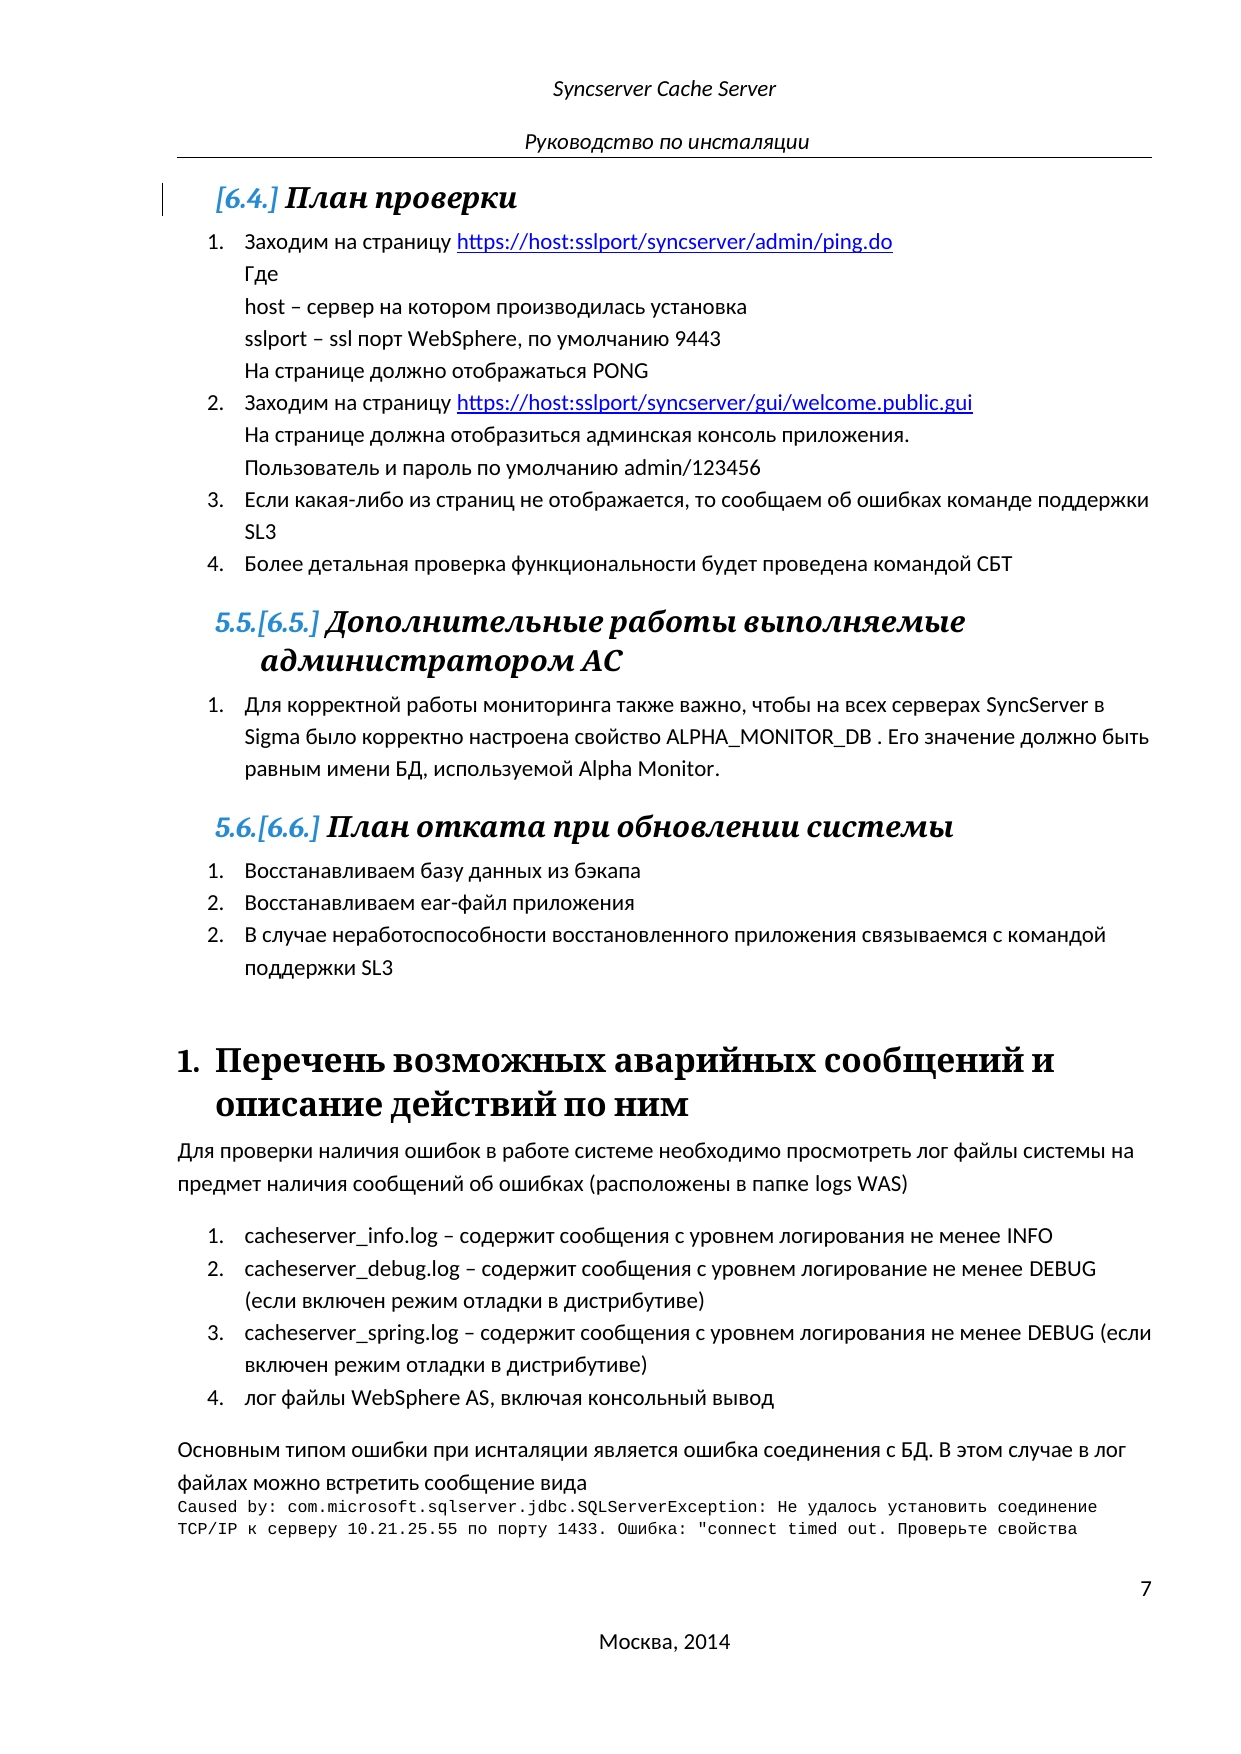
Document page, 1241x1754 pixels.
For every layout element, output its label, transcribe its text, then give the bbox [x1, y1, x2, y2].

list Восстанавливаем базу данных из бэкапа [207, 856, 1152, 884]
list cacheserver_info.log – содержит сообщения с уровнем логирования не менее INFO [207, 1222, 1152, 1250]
list sslport – ssl порт WebSphere, по умолчанию 9443 [244, 324, 1152, 352]
list Если какая-либо из страниц не отображается, то сообщаем об ошибках команде поддержки SL3 [207, 485, 1152, 545]
list cacheserver_spring.log – содержит сообщения с уровнем логирования не менее DEBUG (если включен режим отладки в дистрибутиве) [207, 1318, 1152, 1378]
list Более детальная проверка функциональности будет проведена командой СБТ [207, 549, 1152, 577]
list На странице должно отображаться PONG [244, 356, 1152, 384]
list Где [244, 259, 1152, 288]
subtitle Перечень возможных аварийных сообщений и описание действий по ним [177, 1042, 1152, 1124]
list лог файлы WebSphere AS, включая консольный вывод [207, 1383, 1152, 1411]
list Пользователь и пароль по умолчанию admin/123456 [244, 453, 1152, 481]
list host – сервер на котором производилась установка [244, 292, 1152, 320]
subtitle Дополнительные работы выполняемые администратором АС [215, 606, 1152, 678]
text Для проверки наличия ошибок в работе системе необходимо просмотреть лог файлы системы на предмет наличия сообщений об ошибках (расположены в папке logs WAS) [177, 1136, 1152, 1197]
list cacheserver_debug.log – содержит сообщения с уровнем логирование не менее DEBUG (если включен режим отладки в дистрибутиве) [207, 1254, 1152, 1314]
list В случае неработоспособности восстановленного приложения связываемся с командой поддержки SL3 [207, 921, 1152, 981]
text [177, 1436, 1152, 1539]
list Заходим на страницу https://host:sslport/syncserver/gui/welcome.public.gui [207, 388, 1152, 416]
subtitle План проверки [215, 183, 1152, 216]
subtitle План отката при обновлении системы [215, 811, 1152, 845]
list Восстанавливаем ear-файл приложения [207, 888, 1152, 916]
list Для корректной работы мониторинга также важно, чтобы на всех серверах SyncServer в Sigma было корректно настроена свойство ALPHA_MONITOR_DB . Его значение должно быть равным имени БД, используемой Alpha Monitor. [207, 690, 1152, 782]
list Заходим на страницу https://host:sslport/syncserver/admin/ping.do [207, 227, 1152, 255]
list На странице должна отобразиться админская консоль приложения. [244, 421, 1152, 448]
